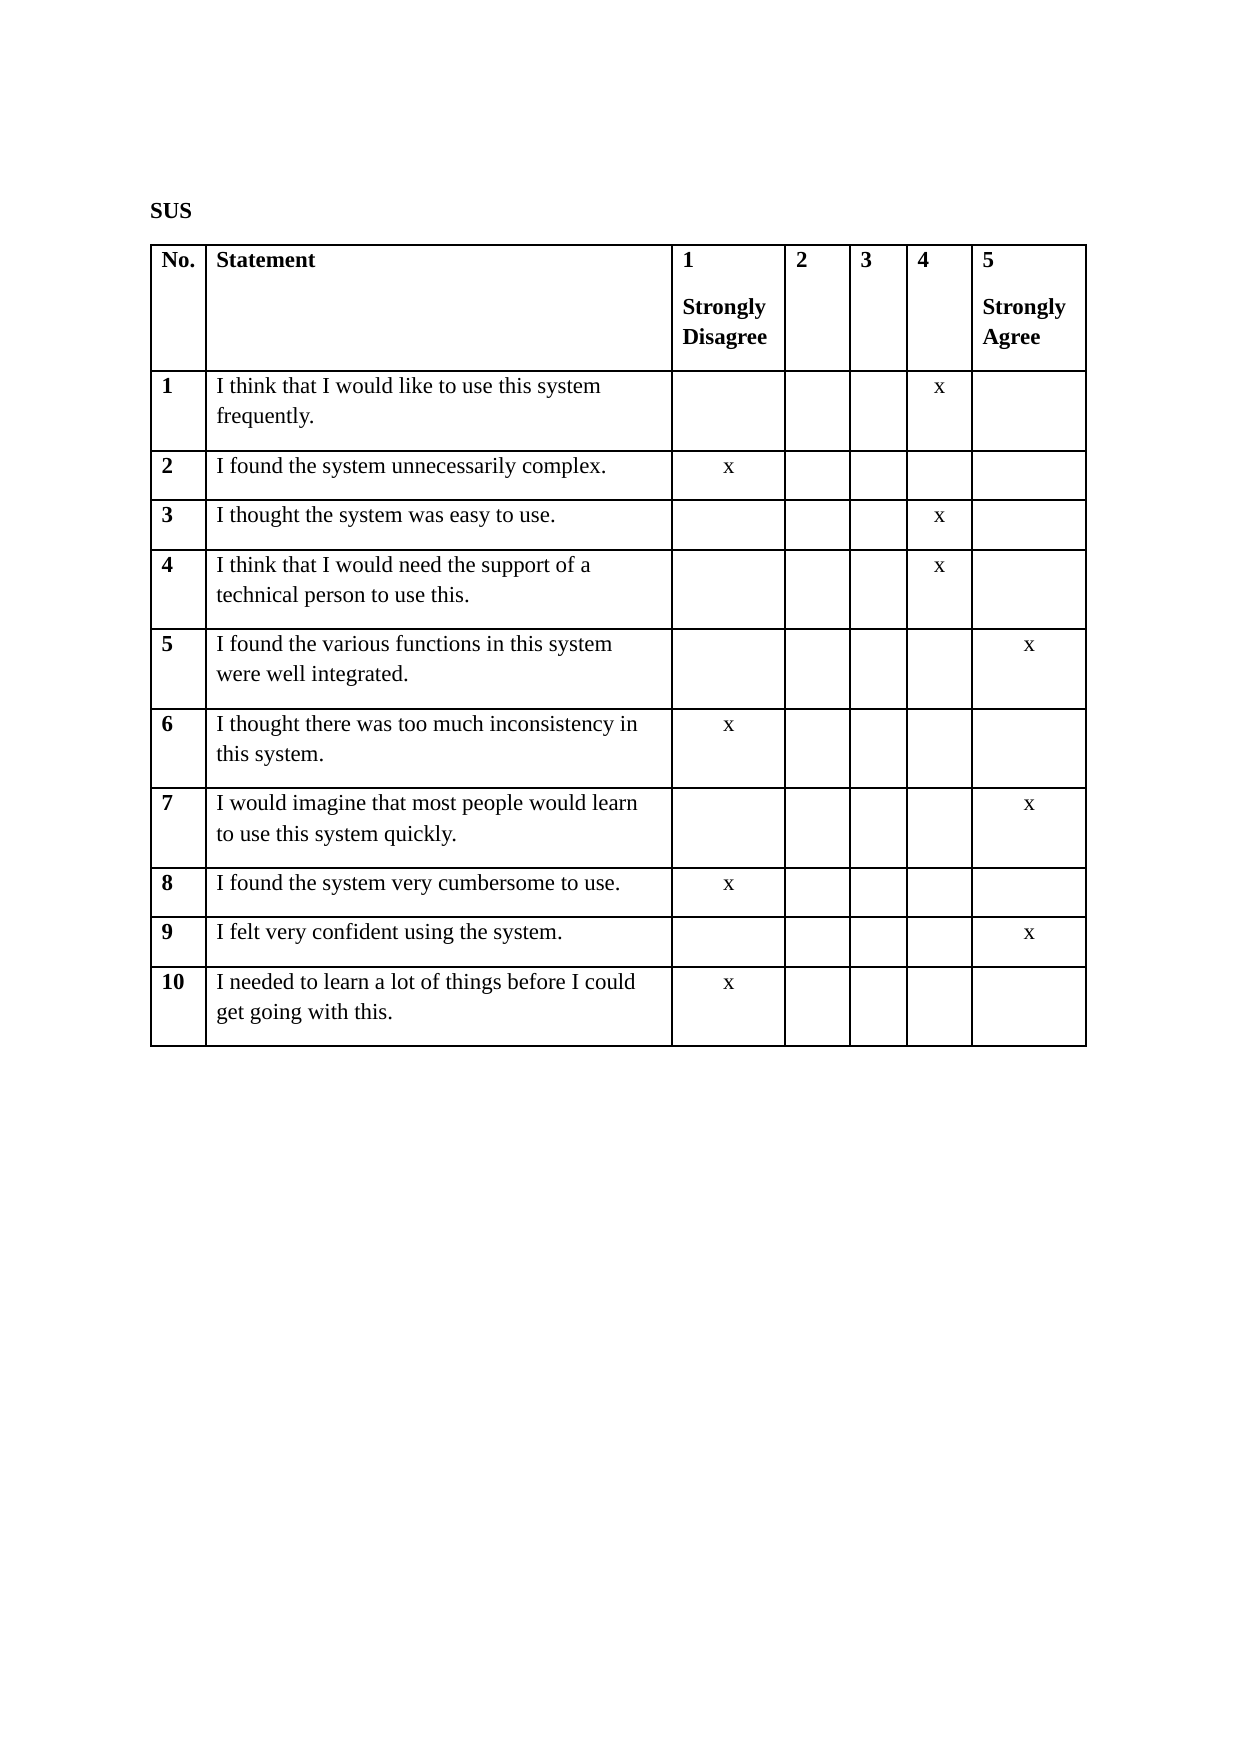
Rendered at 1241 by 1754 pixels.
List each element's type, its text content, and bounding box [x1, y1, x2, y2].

table_cell [973, 452, 1085, 499]
table_cell [908, 869, 971, 916]
table_cell I found the system very cumbersome to use. [207, 869, 671, 916]
table_cell 9 [152, 918, 205, 966]
table_cell [851, 918, 906, 966]
table_cell [673, 551, 784, 628]
table_cell I think that I would need the support of a technical person to use this. [207, 551, 671, 628]
table_cell 7 [152, 789, 205, 867]
table_cell x [673, 869, 784, 916]
table_cell 2 [152, 452, 205, 499]
table_cell [973, 968, 1085, 1045]
table_cell [786, 452, 849, 499]
table_cell [786, 968, 849, 1045]
text SUS [150, 197, 1090, 223]
table_cell [851, 710, 906, 787]
table_cell x [673, 710, 784, 787]
table_cell x [673, 968, 784, 1045]
table_cell [851, 789, 906, 867]
table_cell [786, 869, 849, 916]
table_cell [973, 551, 1085, 628]
table_cell 1 [152, 372, 205, 450]
table_header 3 [851, 246, 906, 370]
table_header No. [152, 246, 205, 370]
table_cell x [973, 918, 1085, 966]
table_cell I thought there was too much inconsistency in this system. [207, 710, 671, 787]
table_cell [851, 372, 906, 450]
table_cell x [908, 372, 971, 450]
table_cell [673, 918, 784, 966]
table_cell [851, 551, 906, 628]
table_cell [973, 710, 1085, 787]
table_cell [908, 918, 971, 966]
table_cell [973, 372, 1085, 450]
table_cell I found the various functions in this system were well integrated. [207, 630, 671, 708]
table_cell [786, 551, 849, 628]
table_cell [908, 710, 971, 787]
table_cell [786, 918, 849, 966]
table_cell [673, 501, 784, 548]
table_cell [786, 501, 849, 548]
table_cell I would imagine that most people would learn to use this system quickly. [207, 789, 671, 867]
table_header 2 [786, 246, 849, 370]
table_cell 5 [152, 630, 205, 708]
table_cell [851, 501, 906, 548]
table_cell [908, 789, 971, 867]
table_header 5 Strongly Agree [973, 246, 1085, 370]
table_cell [786, 789, 849, 867]
table_cell [851, 869, 906, 916]
table_cell [851, 630, 906, 708]
table_cell x [908, 551, 971, 628]
table_cell I think that I would like to use this system frequently. [207, 372, 671, 450]
table_cell x [973, 789, 1085, 867]
table_cell [908, 968, 971, 1045]
table_cell x [673, 452, 784, 499]
table_cell [908, 630, 971, 708]
table_cell [786, 630, 849, 708]
table_cell [673, 372, 784, 450]
table_cell [973, 501, 1085, 548]
table_cell [908, 452, 971, 499]
table_cell I thought the system was easy to use. [207, 501, 671, 548]
table_cell I needed to learn a lot of things before I could get going with this. [207, 968, 671, 1045]
table_cell 10 [152, 968, 205, 1045]
table_header 1 Strongly Disagree [673, 246, 784, 370]
table_cell [973, 869, 1085, 916]
table_cell 4 [152, 551, 205, 628]
table_cell [786, 372, 849, 450]
table_cell [786, 710, 849, 787]
table_header Statement [207, 246, 671, 370]
table_header 4 [908, 246, 971, 370]
table_cell 8 [152, 869, 205, 916]
table_cell 3 [152, 501, 205, 548]
table_cell [851, 452, 906, 499]
table_cell I felt very confident using the system. [207, 918, 671, 966]
table_cell [851, 968, 906, 1045]
table_cell x [973, 630, 1085, 708]
table_cell [673, 630, 784, 708]
table_cell [673, 789, 784, 867]
table_cell 6 [152, 710, 205, 787]
table_cell I found the system unnecessarily complex. [207, 452, 671, 499]
table_cell x [908, 501, 971, 548]
